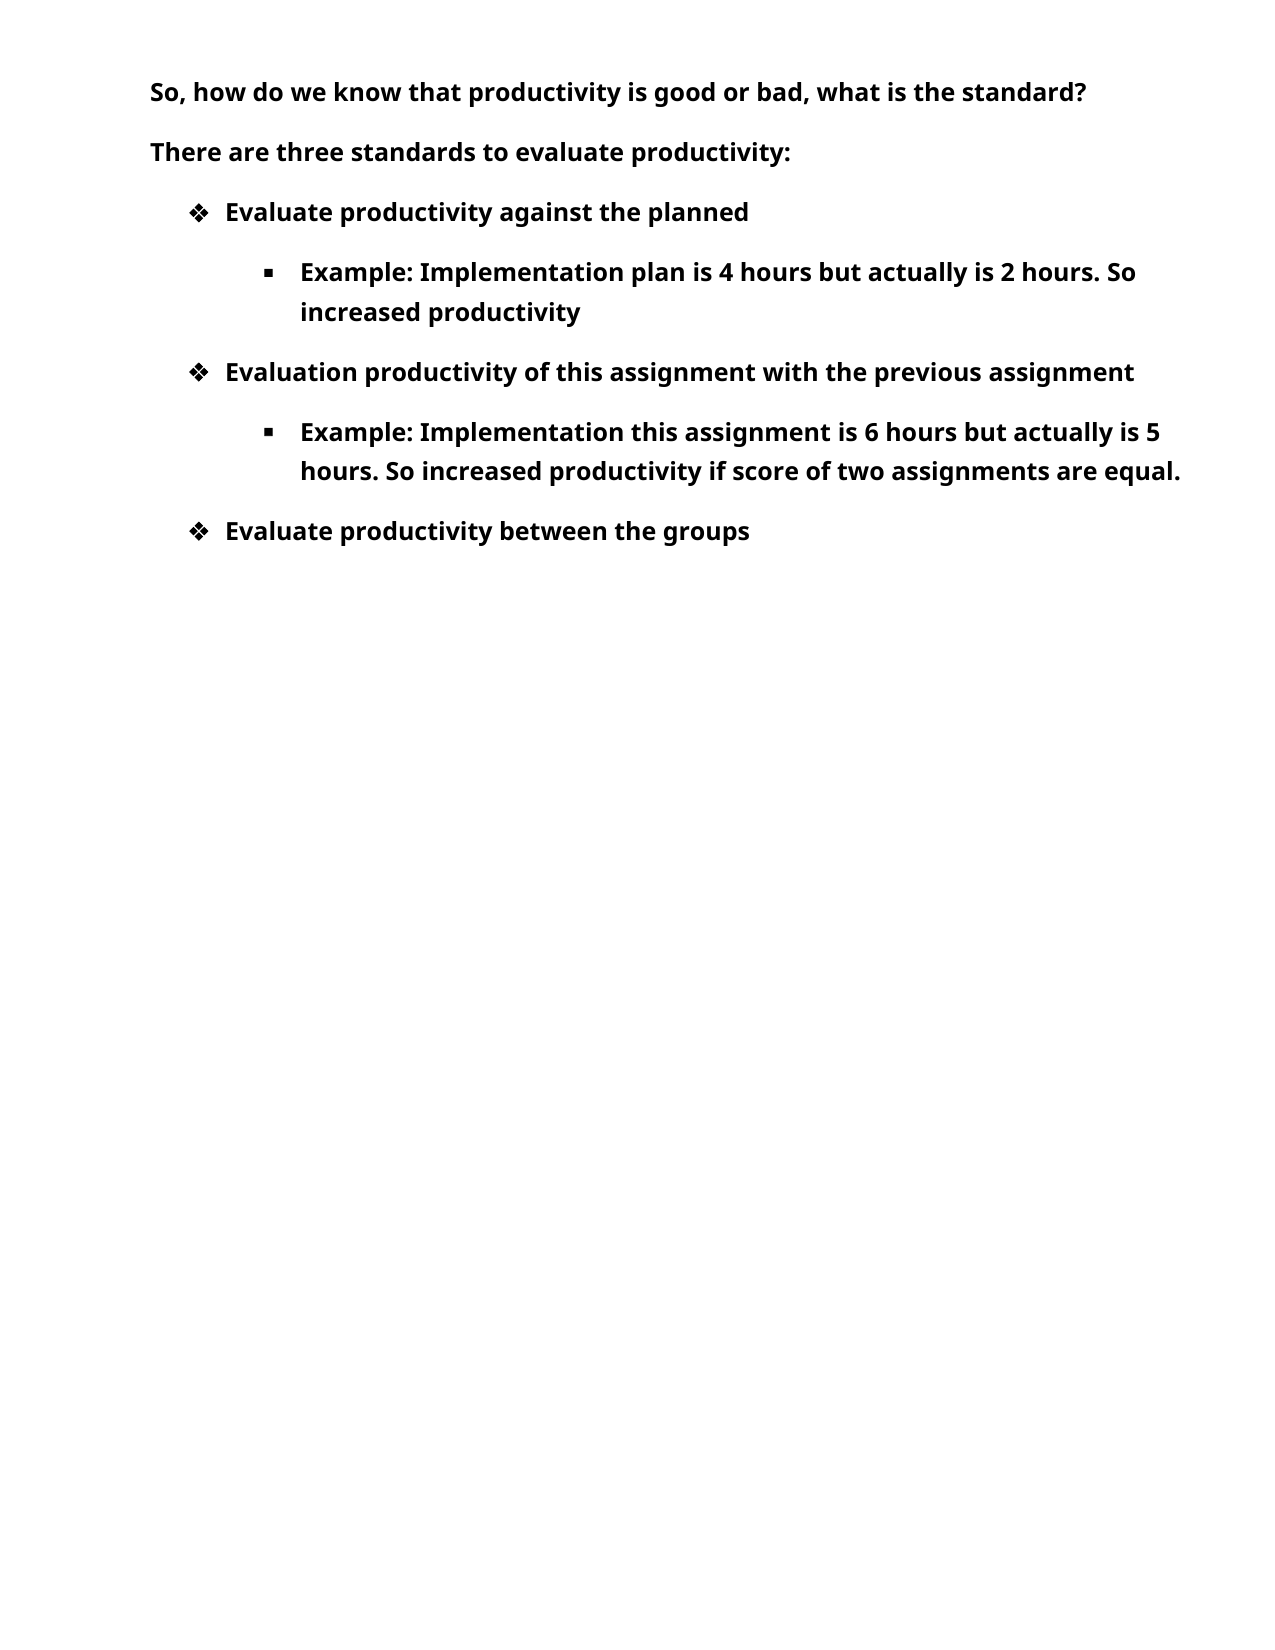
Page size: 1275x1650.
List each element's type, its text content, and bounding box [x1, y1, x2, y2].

list Example: Implementation plan is 4 hours but actually is 2 hours. So increased productivity [262, 255, 1200, 328]
list Evaluate productivity against the planned [187, 195, 1200, 229]
list Evaluate productivity between the groups [187, 513, 1200, 547]
text There are three standards to evaluate productivity: [150, 135, 1200, 169]
list Evaluation productivity of this assignment with the previous assignment [187, 354, 1200, 388]
list Example: Implementation this assignment is 6 hours but actually is 5 hours. So increased productivity if score of two assignments are equal. [262, 414, 1200, 487]
text So, how do we know that productivity is good or bad, what is the standard? [150, 75, 1200, 109]
